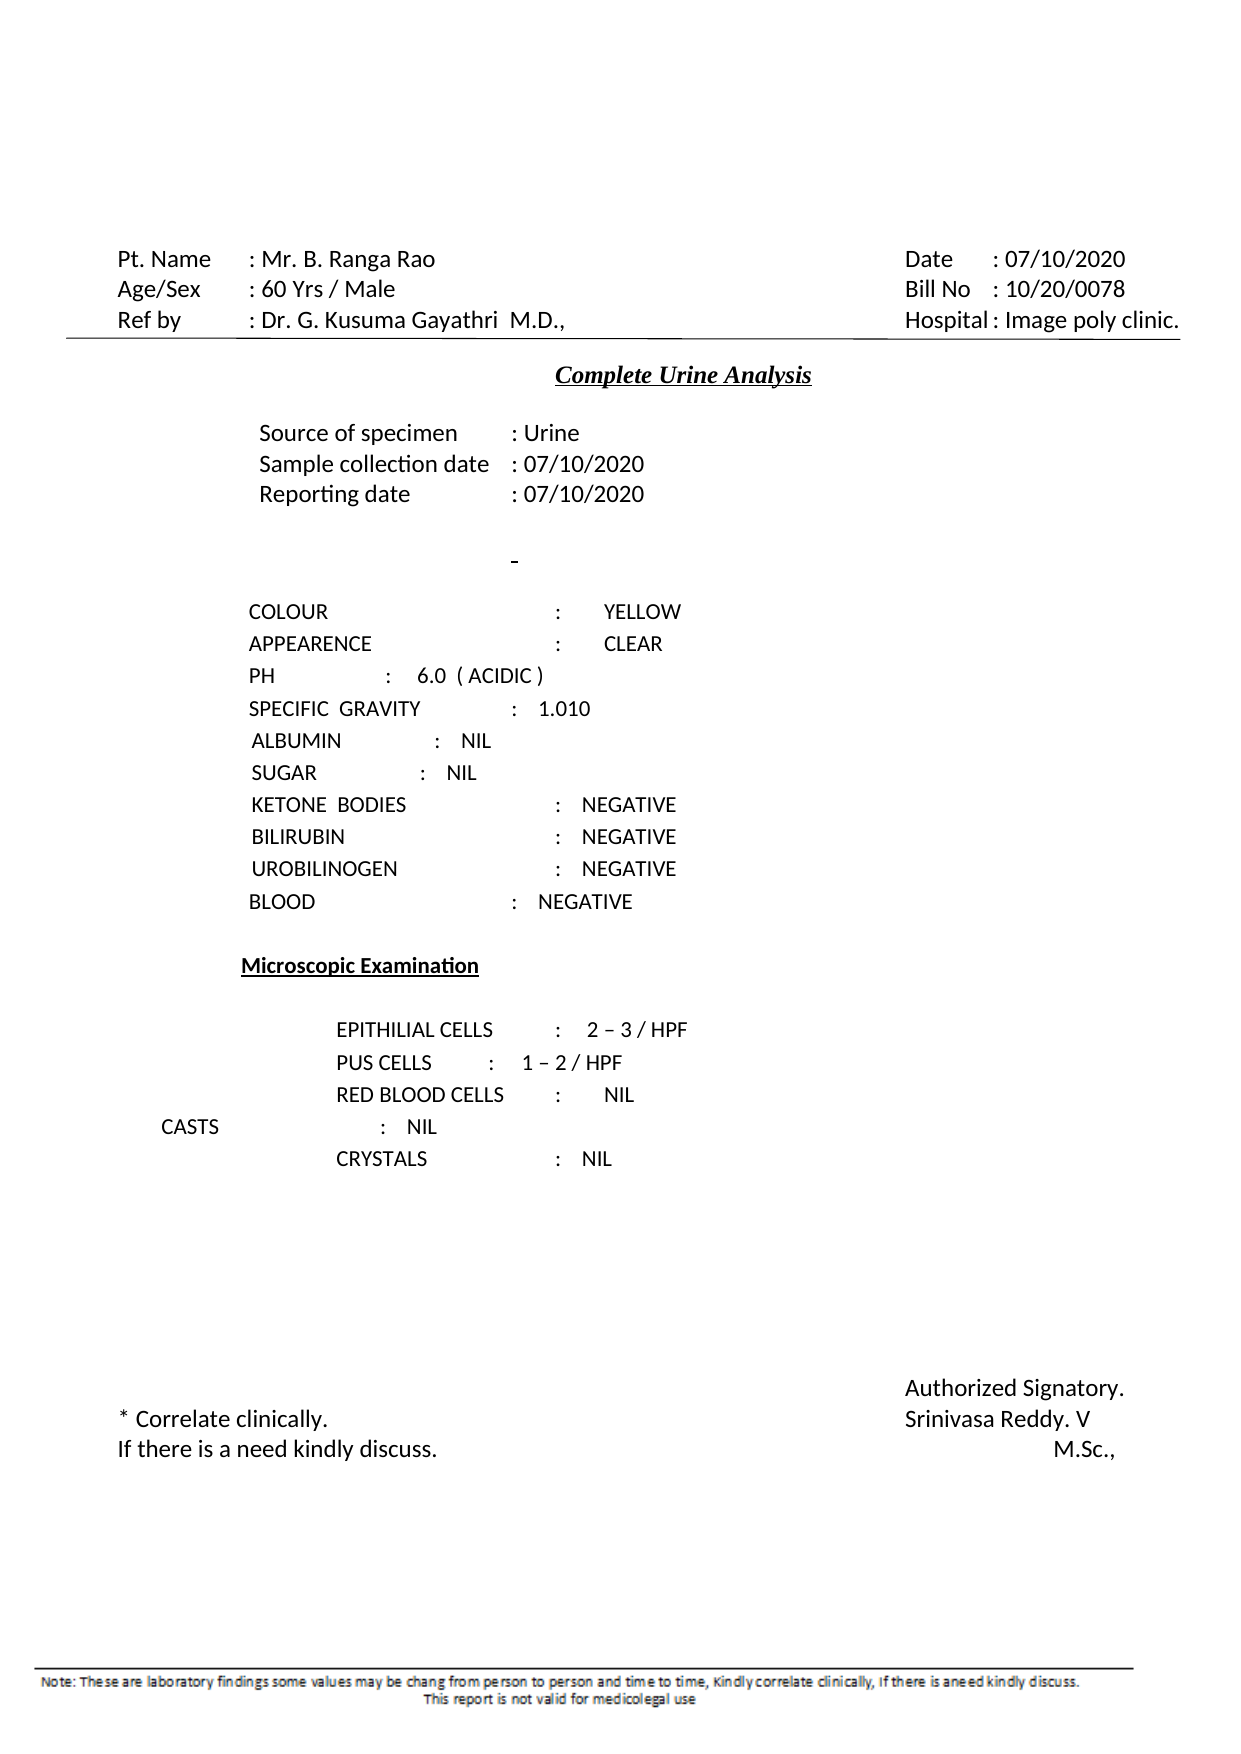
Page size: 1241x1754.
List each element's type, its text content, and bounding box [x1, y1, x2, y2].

text Pt. Name : Mr. B. Ranga Rao Date : 07/10/2020 [74, 243, 1210, 273]
text EPITHILIAL CELLS : 2 – 3 / HPF [292, 1016, 1210, 1043]
text Microscopic Examination [30, 951, 1210, 979]
text CASTS : NIL [30, 1112, 1210, 1140]
text APPEARENCE : CLEAR [205, 629, 1210, 657]
text CRYSTALS : NIL [30, 1144, 1210, 1172]
text Complete Urine Analysis [511, 360, 1210, 389]
text BILIRUBIN : NEGATIVE [30, 822, 1210, 850]
text PUS CELLS : 1 – 2 / HPF [30, 1048, 1210, 1076]
text Source of specimen : Urine [259, 417, 1210, 448]
text Age/Sex : 60 Yrs / Male Bill No : 10/20/0078 [74, 273, 1210, 304]
text RED BLOOD CELLS : NIL [292, 1080, 1210, 1108]
text If there is a need kindly discuss. M.Sc., [74, 1434, 1210, 1464]
text PH : 6.0 ( ACIDIC ) [205, 661, 1210, 689]
text Ref by : Dr. G. Kusuma Gayathri M.D., Hospital : Image poly clinic. [74, 304, 1210, 334]
text Sample collection date : 07/10/2020 [259, 448, 1210, 478]
text SUGAR : NIL [30, 758, 1210, 786]
text Authorized Signatory. [905, 1373, 1210, 1403]
text ALBUMIN : NIL [30, 726, 1210, 754]
text COLOUR : YELLOW [205, 597, 1210, 625]
text Reporting date : 07/10/2020 [259, 478, 1210, 509]
text BLOOD : NEGATIVE [30, 887, 1210, 915]
text SPECIFIC GRAVITY : 1.010 [30, 694, 1210, 722]
picture [30, 1665, 1137, 1709]
text * Correlate clinically. Srinivasa Reddy. V [74, 1403, 1210, 1434]
text KETONE BODIES : NEGATIVE [30, 790, 1210, 818]
text UROBILINOGEN : NEGATIVE [30, 854, 1210, 883]
